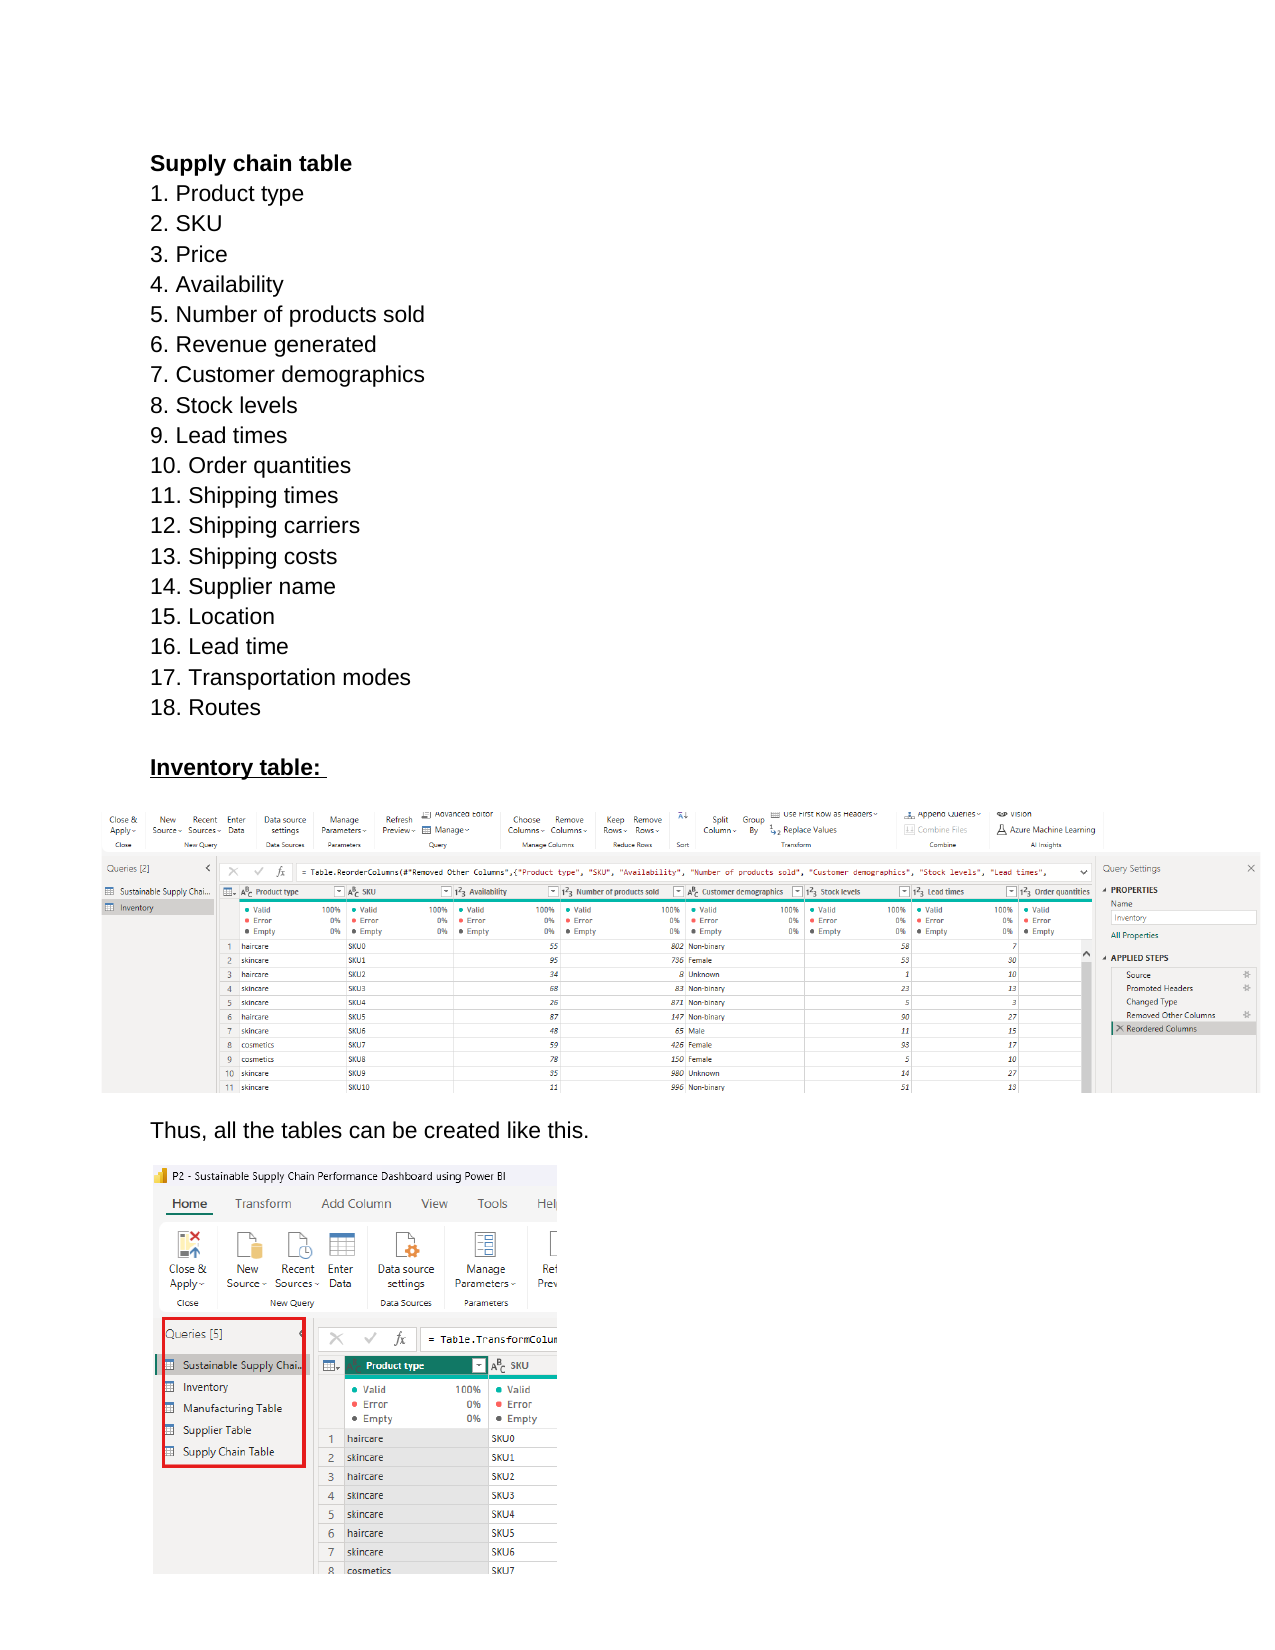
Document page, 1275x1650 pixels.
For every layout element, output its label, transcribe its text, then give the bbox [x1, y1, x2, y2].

text 15. Location [150, 603, 1125, 629]
text 12. Shipping carriers [150, 512, 1125, 539]
text 10. Order quantities [150, 452, 1125, 478]
text 17. Transportation modes [150, 663, 1125, 690]
text 1. Product type [150, 180, 1125, 207]
text Thus, all the tables can be created like this. [150, 1117, 1125, 1143]
text 13. Shipping costs [150, 543, 1125, 569]
text 2. SKU [150, 210, 1125, 237]
text 11. Shipping times [150, 482, 1125, 509]
text 5. Number of products sold [150, 301, 1125, 327]
text 7. Customer demographics [150, 361, 1125, 388]
text 8. Stock levels [150, 392, 1125, 418]
text 3. Price [150, 241, 1125, 267]
text Inventory table: [150, 754, 1125, 781]
picture [101, 812, 1261, 1093]
text 9. Lead times [150, 422, 1125, 448]
text Supply chain table [150, 150, 1125, 176]
text 6. Revenue generated [150, 331, 1125, 358]
text 16. Lead time [150, 633, 1125, 660]
picture [153, 1165, 557, 1574]
text 4. Availability [150, 271, 1125, 297]
text 14. Supplier name [150, 573, 1125, 599]
text 18. Routes [150, 694, 1125, 720]
